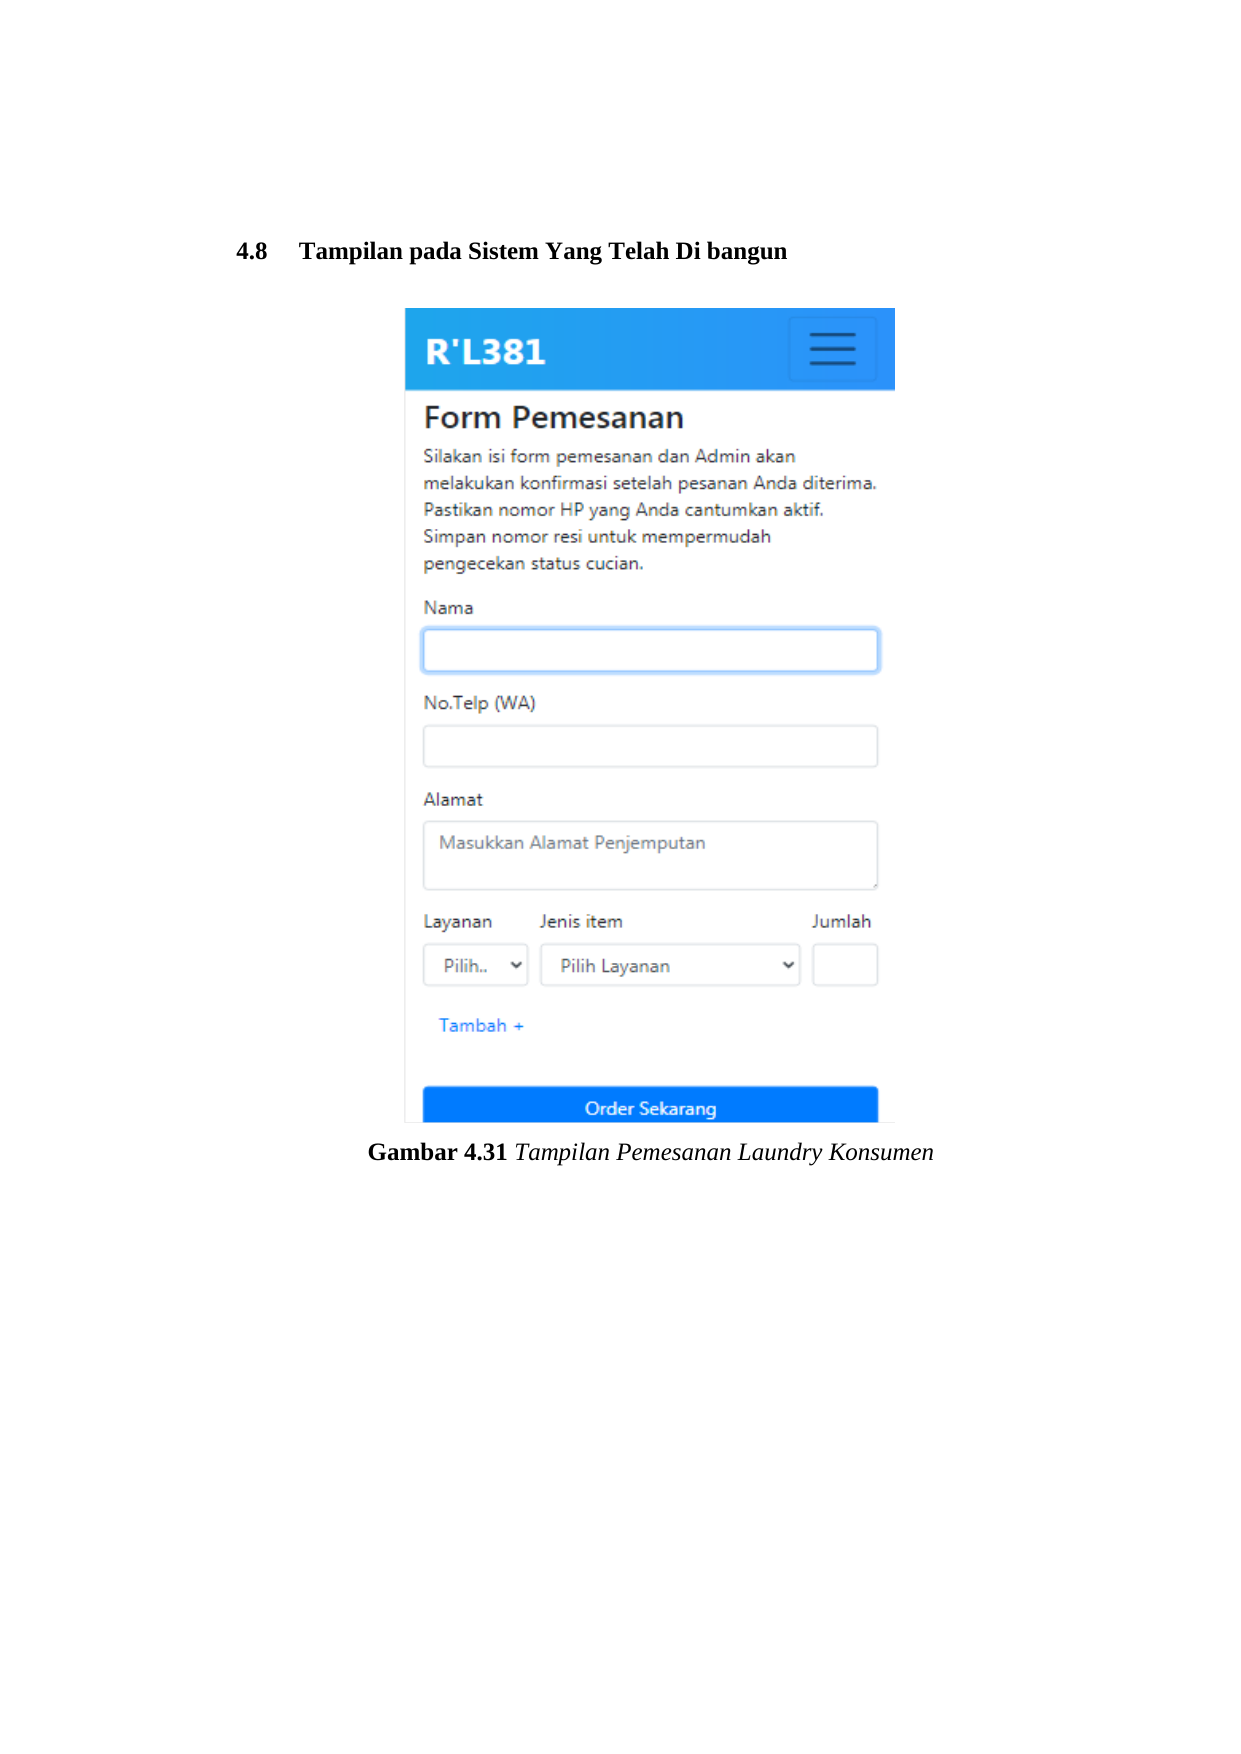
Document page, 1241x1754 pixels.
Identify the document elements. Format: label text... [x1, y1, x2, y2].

list 4.8 Tampilan pada Sistem Yang Telah Di bangun [236, 236, 1063, 265]
picture [404, 308, 895, 1123]
list Gambar 4.31 Tampilan Pemesanan Laundry Konsumen [236, 1137, 1063, 1165]
